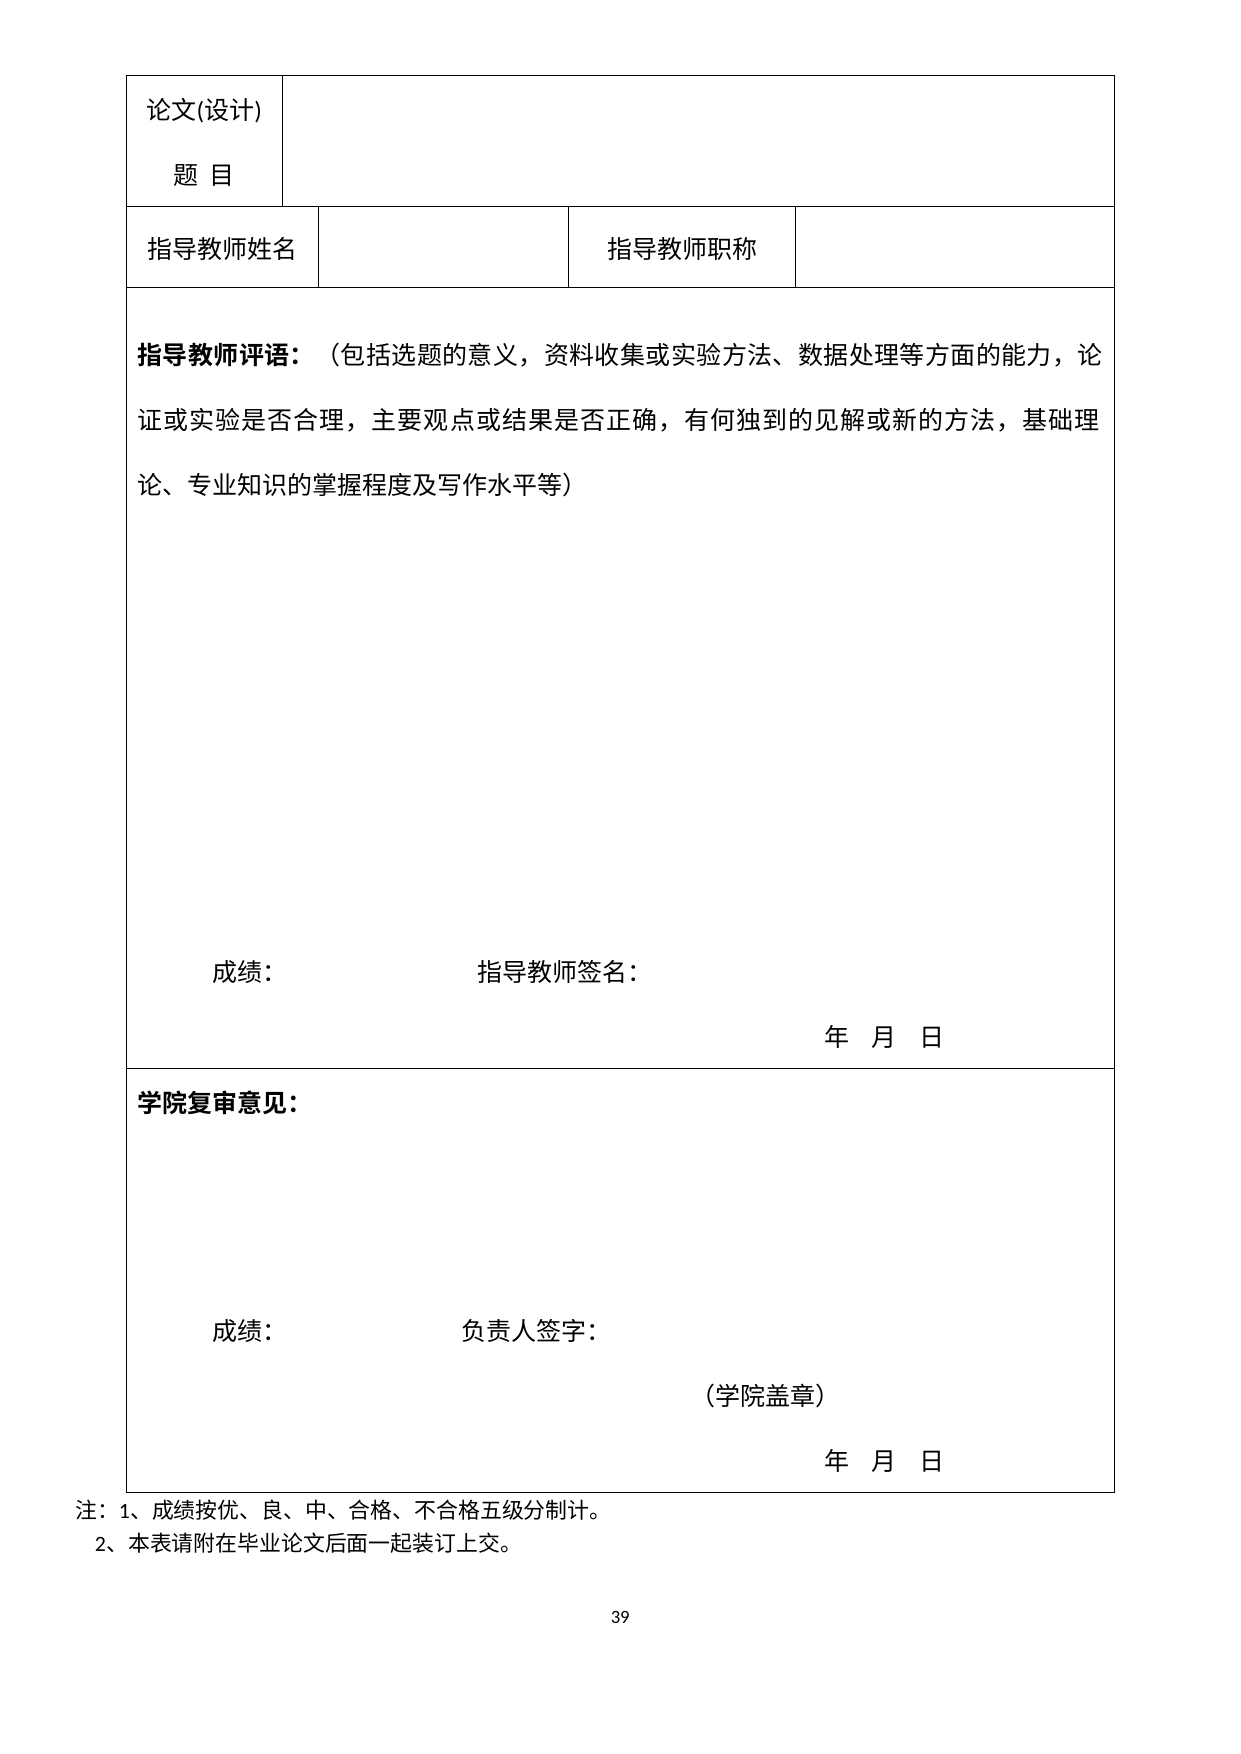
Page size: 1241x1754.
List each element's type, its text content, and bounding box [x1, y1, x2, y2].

table_cell 指导教师职称 [569, 207, 795, 287]
table_header [283, 76, 1114, 206]
text 注：1、成绩按优、良、中、合格、不合格五级分制计。 [75, 1493, 1165, 1525]
text 2、本表请附在毕业论文后面一起装订上交。 [75, 1525, 1165, 1558]
table_cell [319, 207, 568, 287]
table_cell 指导教师姓名 [127, 207, 318, 287]
table_cell [796, 207, 1114, 287]
table_cell 学院复审意见： 成绩： 负责人签字： （学院盖章） 年 月 日 [127, 1069, 1114, 1492]
table_cell 指导教师评语：（包括选题的意义，资料收集或实验方法、数据处理等方面的能力，论证或实验是否合理，主要观点或结果是否正确，有何独到的见解或新的方法，基础理论、专业知识的掌握程度及写作水平等） 成绩： 指导教师签名： 年 月 日 [127, 288, 1114, 1068]
table_header 论文(设计) 题 目 [127, 76, 282, 206]
